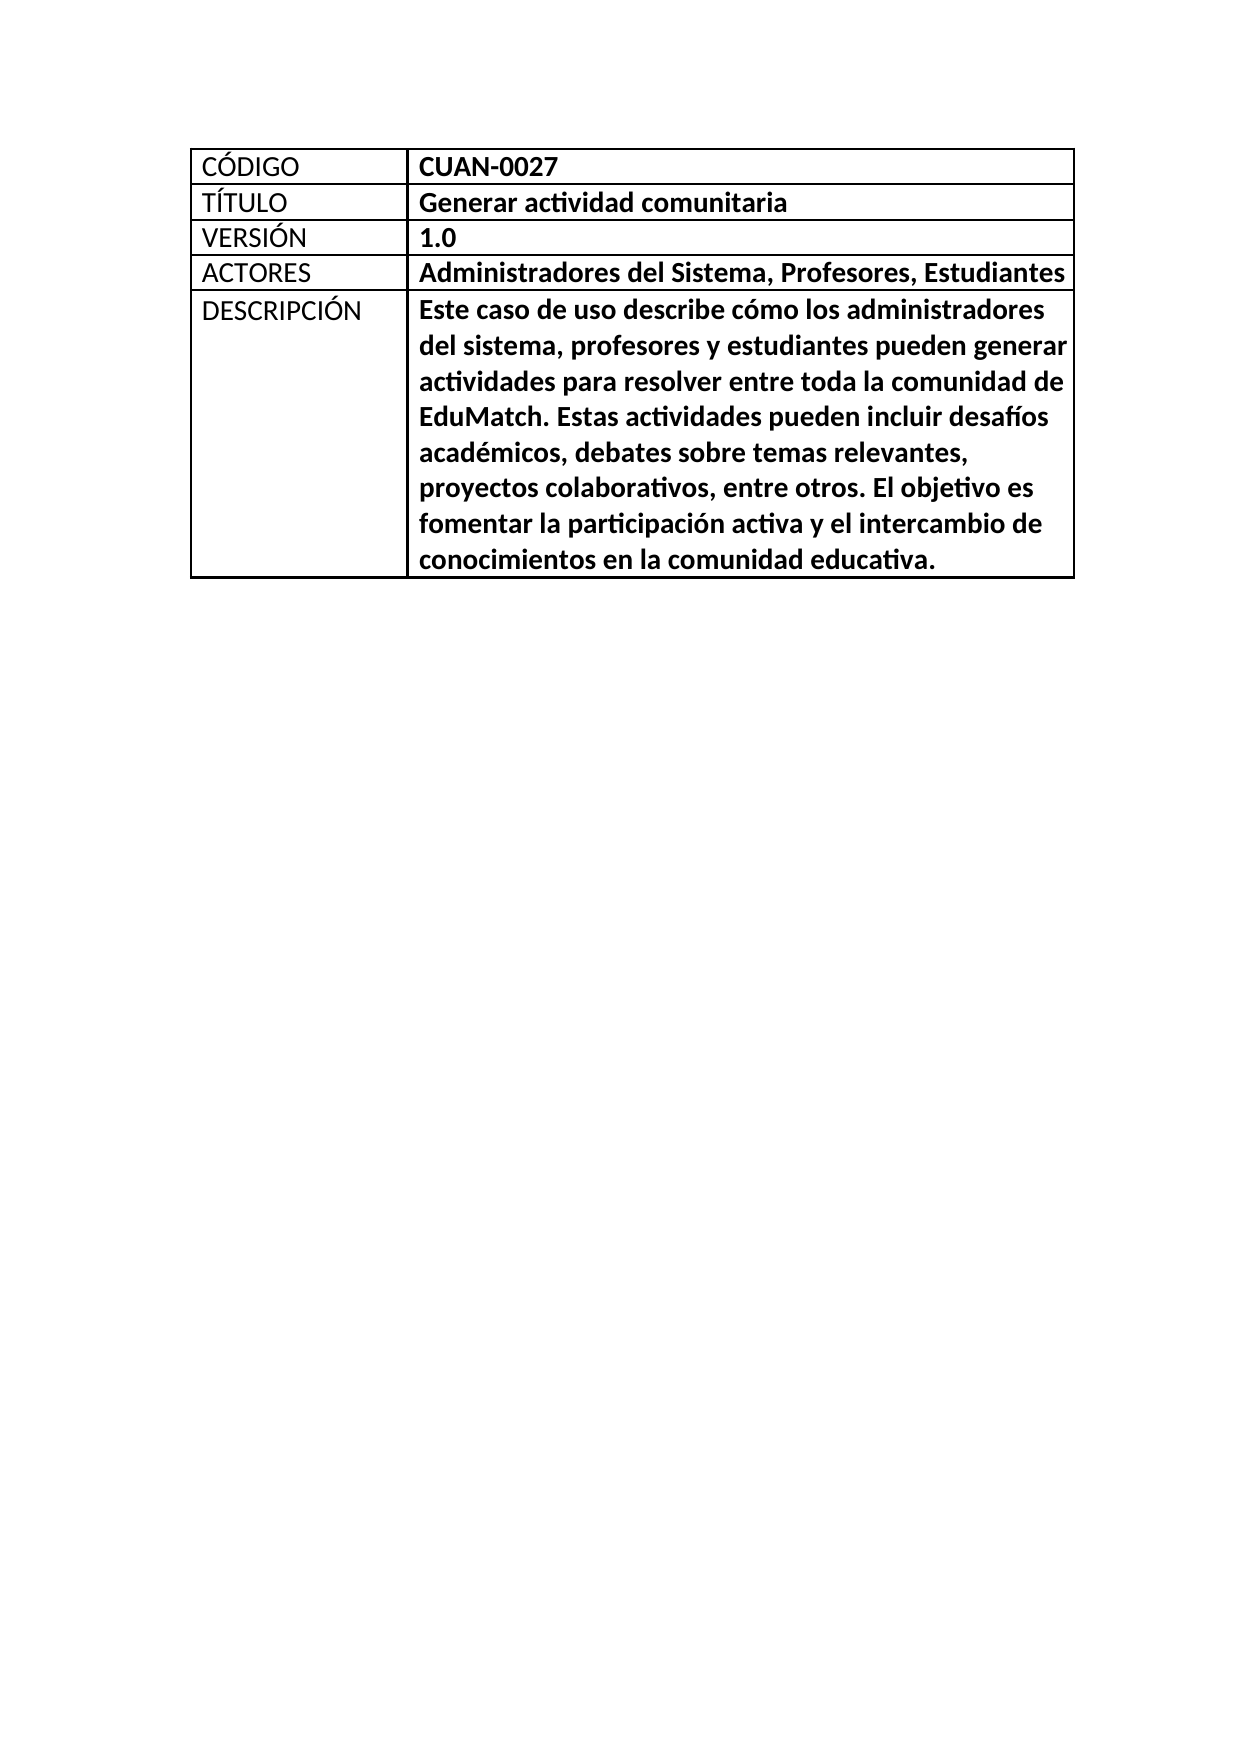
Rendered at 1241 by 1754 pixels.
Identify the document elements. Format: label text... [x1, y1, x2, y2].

table_cell Administradores del Sistema, Profesores, Estudiantes [409, 256, 1073, 289]
table_cell VERSIÓN [192, 221, 406, 254]
table_cell ACTORES [192, 256, 406, 289]
table_cell DESCRIPCIÓN [192, 291, 406, 576]
table_header CÓDIGO [192, 150, 406, 183]
table_cell 1.0 [409, 221, 1073, 254]
table_cell Este caso de uso describe cómo los administradores del sistema, profesores y estudiantes pueden generar actividades para resolver entre toda la comunidad de EduMatch. Estas actividades pueden incluir desafíos académicos, debates sobre temas relevantes, proyectos colaborativos, entre otros. El objetivo es fomentar la participación activa y el intercambio de conocimientos en la comunidad educativa. [409, 291, 1073, 576]
table_cell TÍTULO [192, 185, 406, 218]
table_header CUAN-0027 [409, 150, 1073, 183]
table_cell Generar actividad comunitaria [409, 185, 1073, 218]
